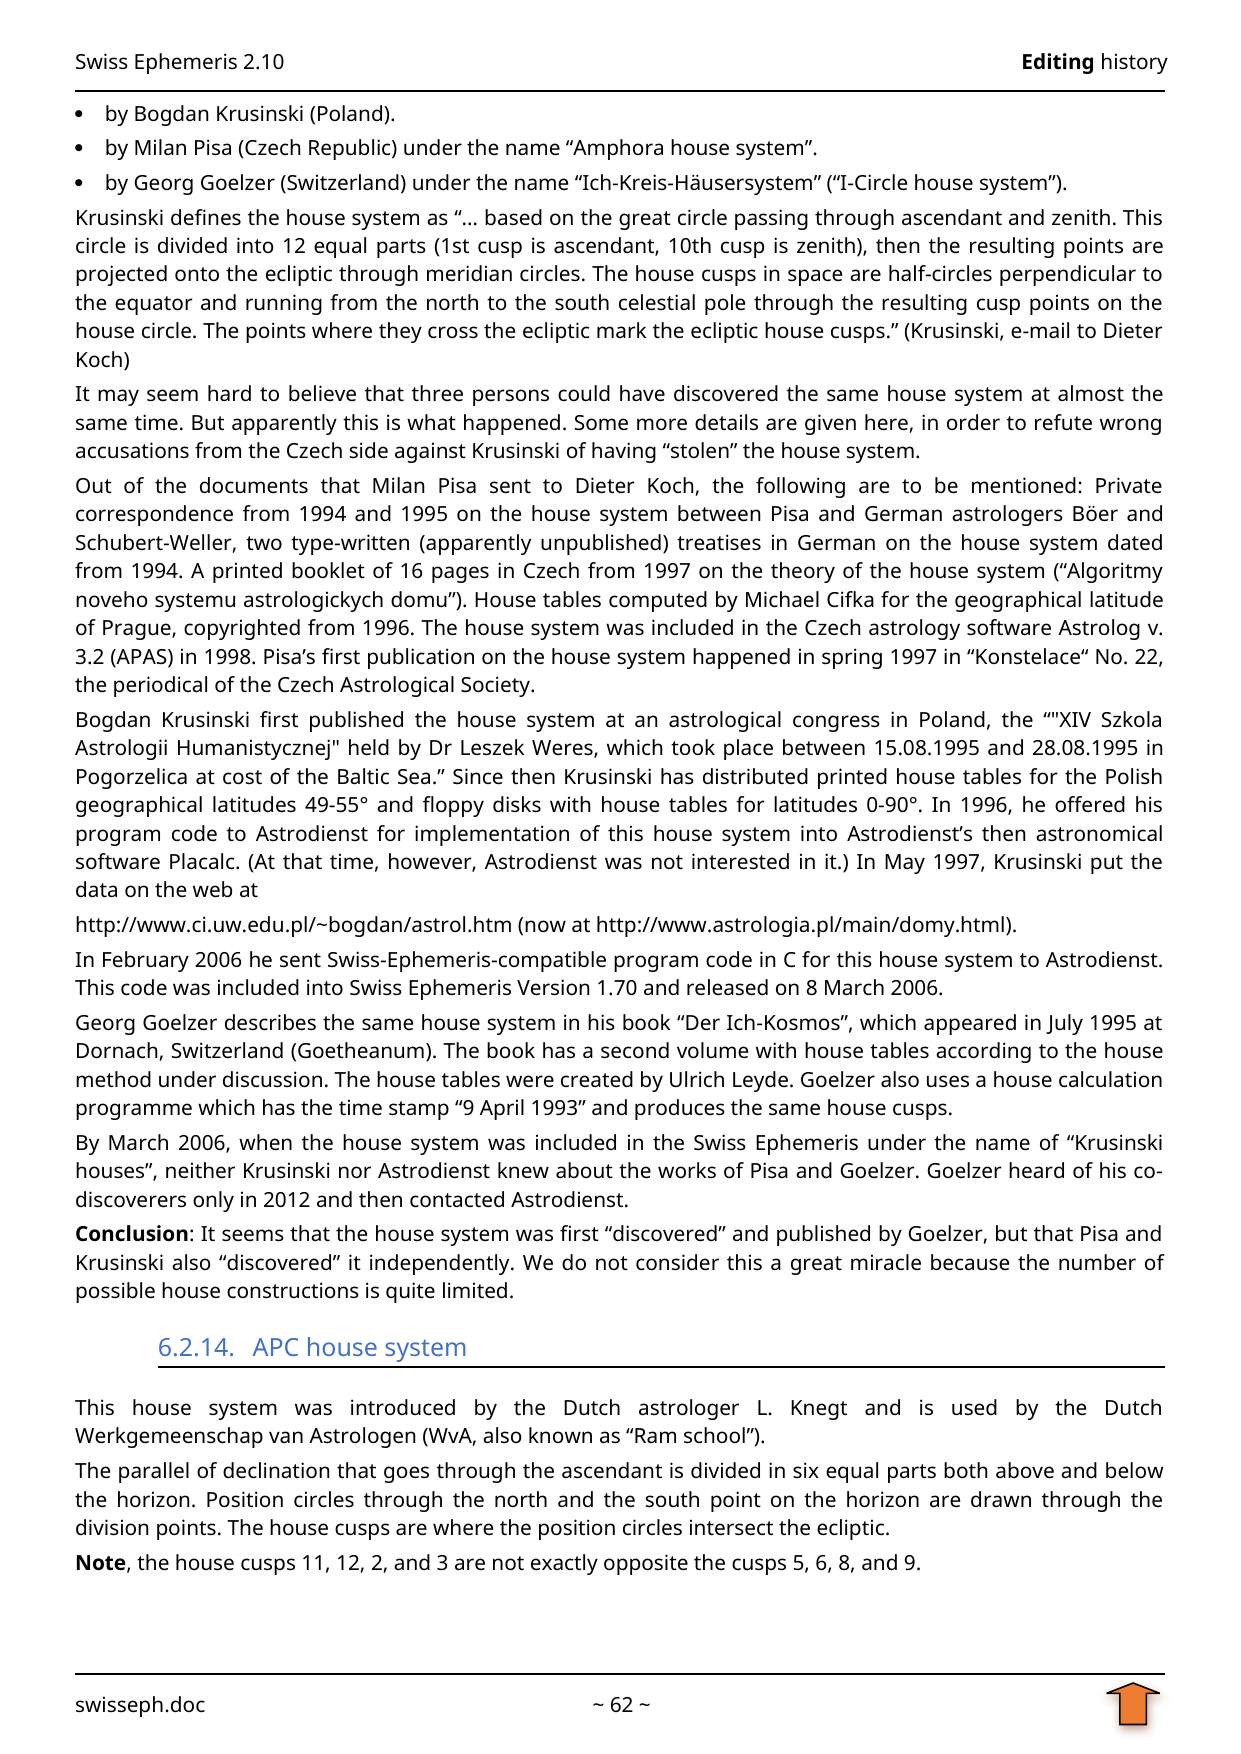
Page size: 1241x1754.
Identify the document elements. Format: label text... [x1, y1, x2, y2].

text Georg Goelzer describes the same house system in his book “Der Ich-Kosmos”, which appeared in July 1995 at Dornach, Switzerland (Goetheanum). The book has a second volume with house tables according to the house method under discussion. The house tables were created by Ulrich Leyde. Goelzer also uses a house calculation programme which has the time stamp “9 April 1993” and produces the same house cusps. [75, 1008, 1165, 1122]
text Out of the documents that Milan Pisa sent to Dieter Koch, the following are to be mentioned: Private correspondence from 1994 and 1995 on the house system between Pisa and German astrologers Böer and Schubert-Weller, two type-written (apparently unpublished) treatises in German on the house system dated from 1994. A printed booklet of 16 pages in Czech from 1997 on the theory of the house system (“Algoritmy noveho systemu astrologickych domu”). House tables computed by Michael Cifka for the geographical latitude of Prague, copyrighted from 1996. The house system was included in the Czech astrology software Astrolog v. 3.2 (APAS) in 1998. Pisa’s first publication on the house system happened in spring 1997 in “Konstelace“ No. 22, the periodical of the Czech Astrological Society. [75, 471, 1165, 699]
text Bogdan Krusinski first published the house system at an astrological congress in Poland, the “"XIV Szkola Astrologii Humanistycznej" held by Dr Leszek Weres, which took place between 15.08.1995 and 28.08.1995 in Pogorzelica at cost of the Baltic Sea.” Since then Krusinski has distributed printed house tables for the Polish geographical latitudes 49-55° and floppy disks with house tables for latitudes 0-90°. In 1996, he offered his program code to Astrodienst for implementation of this house system into Astrodienst’s then astronomical software Placalc. (At that time, however, Astrodienst was not interested in it.) In May 1997, Krusinski put the data on the web at [75, 705, 1165, 904]
list by Georg Goelzer (Switzerland) under the name “Ich-Kreis-Häusersystem” (“I-Circle house system”). [75, 168, 1165, 196]
subtitle APC house system [158, 1330, 1165, 1366]
list by Milan Pisa (Czech Republic) under the name “Amphora house system”. [75, 133, 1165, 162]
text By March 2006, when the house system was included in the Swiss Ephemeris under the name of “Krusinski houses”, neither Krusinski nor Astrodienst knew about the works of Pisa and Goelzer. Goelzer heard of his co-discoverers only in 2012 and then contacted Astrodienst. [75, 1128, 1165, 1213]
text http://www.ci.uw.edu.pl/~bogdan/astrol.htm (now at http://www.astrologia.pl/main/domy.html). [75, 910, 1165, 939]
text This house system was introduced by the Dutch astrologer L. Knegt and is used by the Dutch Werkgemeenschap van Astrologen (WvA, also known as “Ram school”). [75, 1393, 1165, 1450]
text It may seem hard to believe that three persons could have discovered the same house system at almost the same time. But apparently this is what happened. Some more details are given here, in order to refute wrong accusations from the Czech side against Krusinski of having “stolen” the house system. [75, 379, 1165, 465]
text In February 2006 he sent Swiss-Ephemeris-compatible program code in C for this house system to Astrodienst. This code was included into Swiss Ephemeris Version 1.70 and released on 8 March 2006. [75, 945, 1165, 1002]
list by Bogdan Krusinski (Poland). [75, 99, 1165, 127]
text Krusinski defines the house system as “… based on the great circle passing through ascendant and zenith. This circle is divided into 12 equal parts (1st cusp is ascendant, 10th cusp is zenith), then the resulting points are projected onto the ecliptic through meridian circles. The house cusps in space are half-circles perpendicular to the equator and running from the north to the south celestial pole through the resulting cusp points on the house circle. The points where they cross the ecliptic mark the ecliptic house cusps.” (Krusinski, e-mail to Dieter Koch) [75, 203, 1165, 373]
text The parallel of declination that goes through the ascendant is divided in six equal parts both above and below the horizon. Position circles through the north and the south point on the horizon are drawn through the division points. The house cusps are where the position circles intersect the ecliptic. [75, 1456, 1165, 1542]
text Note, the house cusps 11, 12, 2, and 3 are not exactly opposite the cusps 5, 6, 8, and 9. [75, 1548, 1165, 1576]
text Conclusion: It seems that the house system was first “discovered” and published by Goelzer, but that Pisa and Krusinski also “discovered” it independently. We do not consider this a great miracle because the number of possible house constructions is quite limited. [75, 1219, 1165, 1305]
